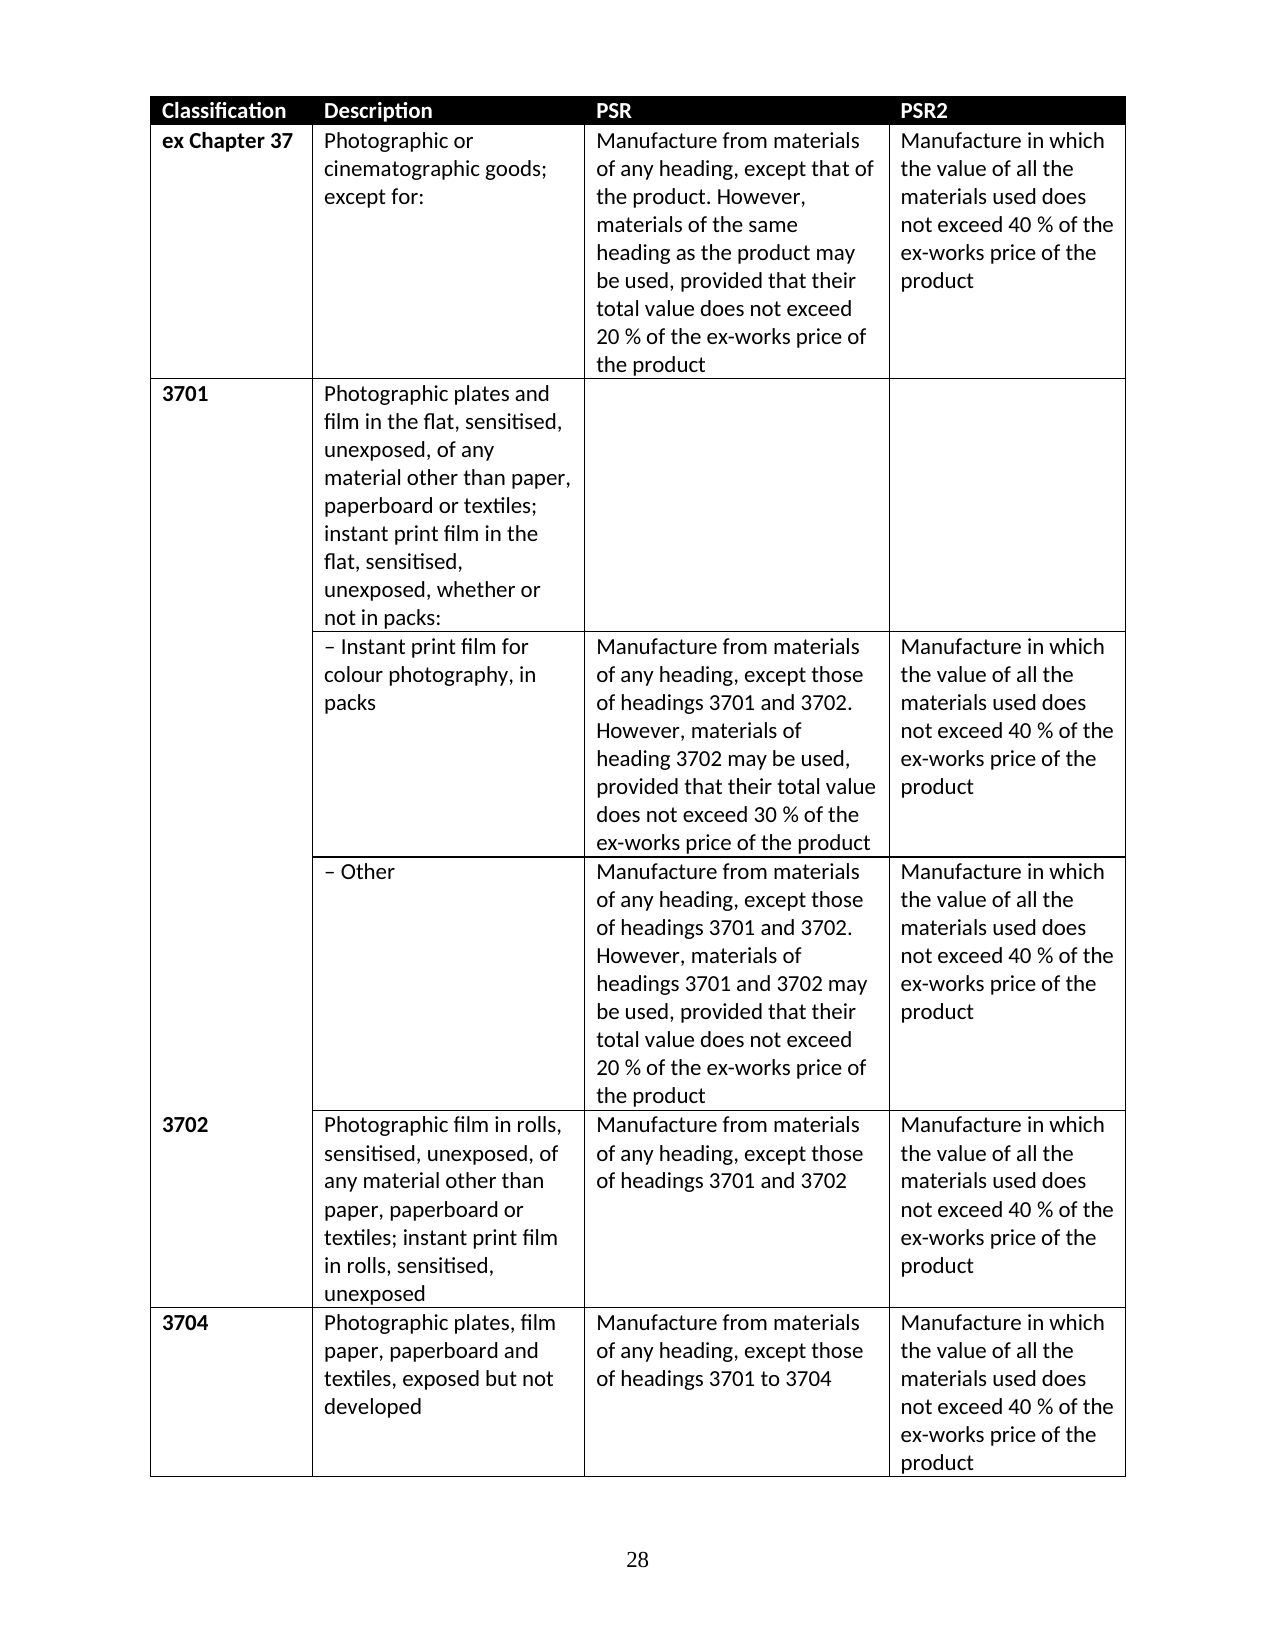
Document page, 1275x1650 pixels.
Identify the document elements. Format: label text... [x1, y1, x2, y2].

table_cell Manufacture in which the value of all the materials used does not exceed 40 % of the ex-works price of the product [890, 632, 1125, 856]
table_cell Manufacture from materials of any heading, except those of headings 3701 and 3702 [585, 1111, 889, 1307]
table_cell Manufacture in which the value of all the materials used does not exceed 40 % of the ex-works price of the product [890, 1111, 1125, 1307]
table_cell Photographic plates and film in the flat, sensitised, unexposed, of any material other than paper, paperboard or textiles; instant print film in the flat, sensitised, unexposed, whether or not in packs: [313, 379, 584, 631]
table_cell Photographic plates, film paper, paperboard and textiles, exposed but not developed [313, 1308, 584, 1476]
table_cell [585, 125, 889, 378]
table_cell – Instant print film for colour photography, in packs [313, 632, 584, 856]
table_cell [890, 1308, 1125, 1476]
table_header PSR [585, 97, 889, 125]
table_header Description [313, 97, 584, 125]
table_cell Photographic film in rolls, sensitised, unexposed, of any material other than paper, paperboard or textiles; instant print film in rolls, sensitised, unexposed [313, 1111, 584, 1307]
table_cell Manufacture from materials of any heading, except those of headings 3701 to 3704 [585, 1308, 889, 1476]
table_header Classification [151, 97, 312, 125]
table_cell Manufacture from materials of any heading, except those of headings 3701 and 3702. However, materials of heading 3702 may be used, provided that their total value does not exceed 30 % of the ex-works price of the product [585, 632, 889, 856]
table_cell ex Chapter 37 [151, 125, 312, 378]
table_cell – Other [313, 858, 584, 1109]
table_cell Manufacture from materials of any heading, except those of headings 3701 and 3702. However, materials of headings 3701 and 3702 may be used, provided that their total value does not exceed 20 % of the ex-works price of the product [585, 858, 889, 1109]
table_cell [585, 379, 889, 631]
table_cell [890, 125, 1125, 378]
table_cell Manufacture in which the value of all the materials used does not exceed 40 % of the ex-works price of the product [890, 858, 1125, 1109]
table_cell 3701 [151, 379, 312, 1109]
table_cell 3704 [151, 1308, 312, 1476]
table_cell [890, 379, 1125, 631]
table_cell Photographic or cinematographic goods; except for: [313, 125, 584, 378]
table_header PSR2 [890, 97, 1125, 125]
table_cell 3702 [151, 1110, 312, 1307]
